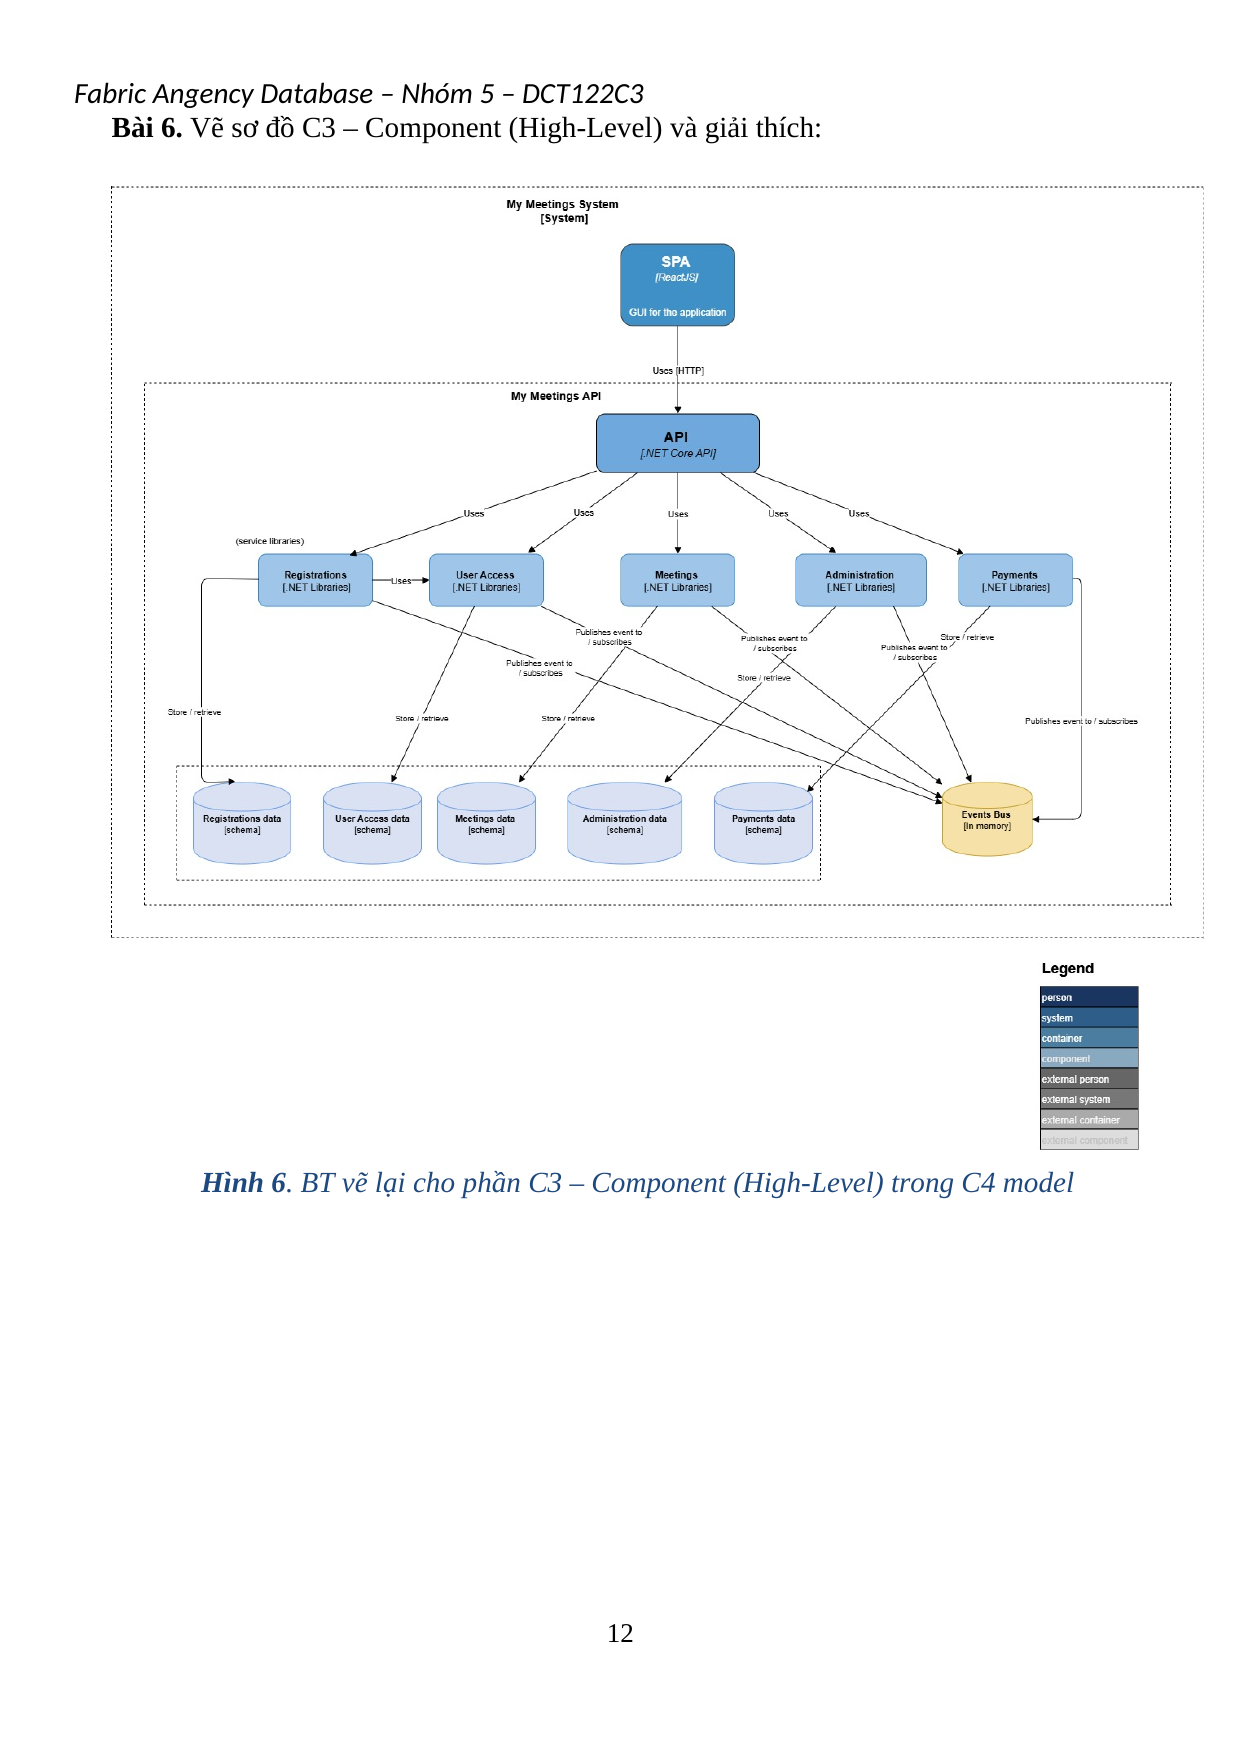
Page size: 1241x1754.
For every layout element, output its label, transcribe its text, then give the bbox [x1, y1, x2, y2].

text Hình 6. BT vẽ lại cho phần C3 – Component (High-Level) trong C4 model [111, 1165, 1166, 1198]
picture [111, 186, 1204, 1150]
subtitle Bài 6. Vẽ sơ đồ C3 – Component (High-Level) và giải thích: [111, 111, 1166, 144]
